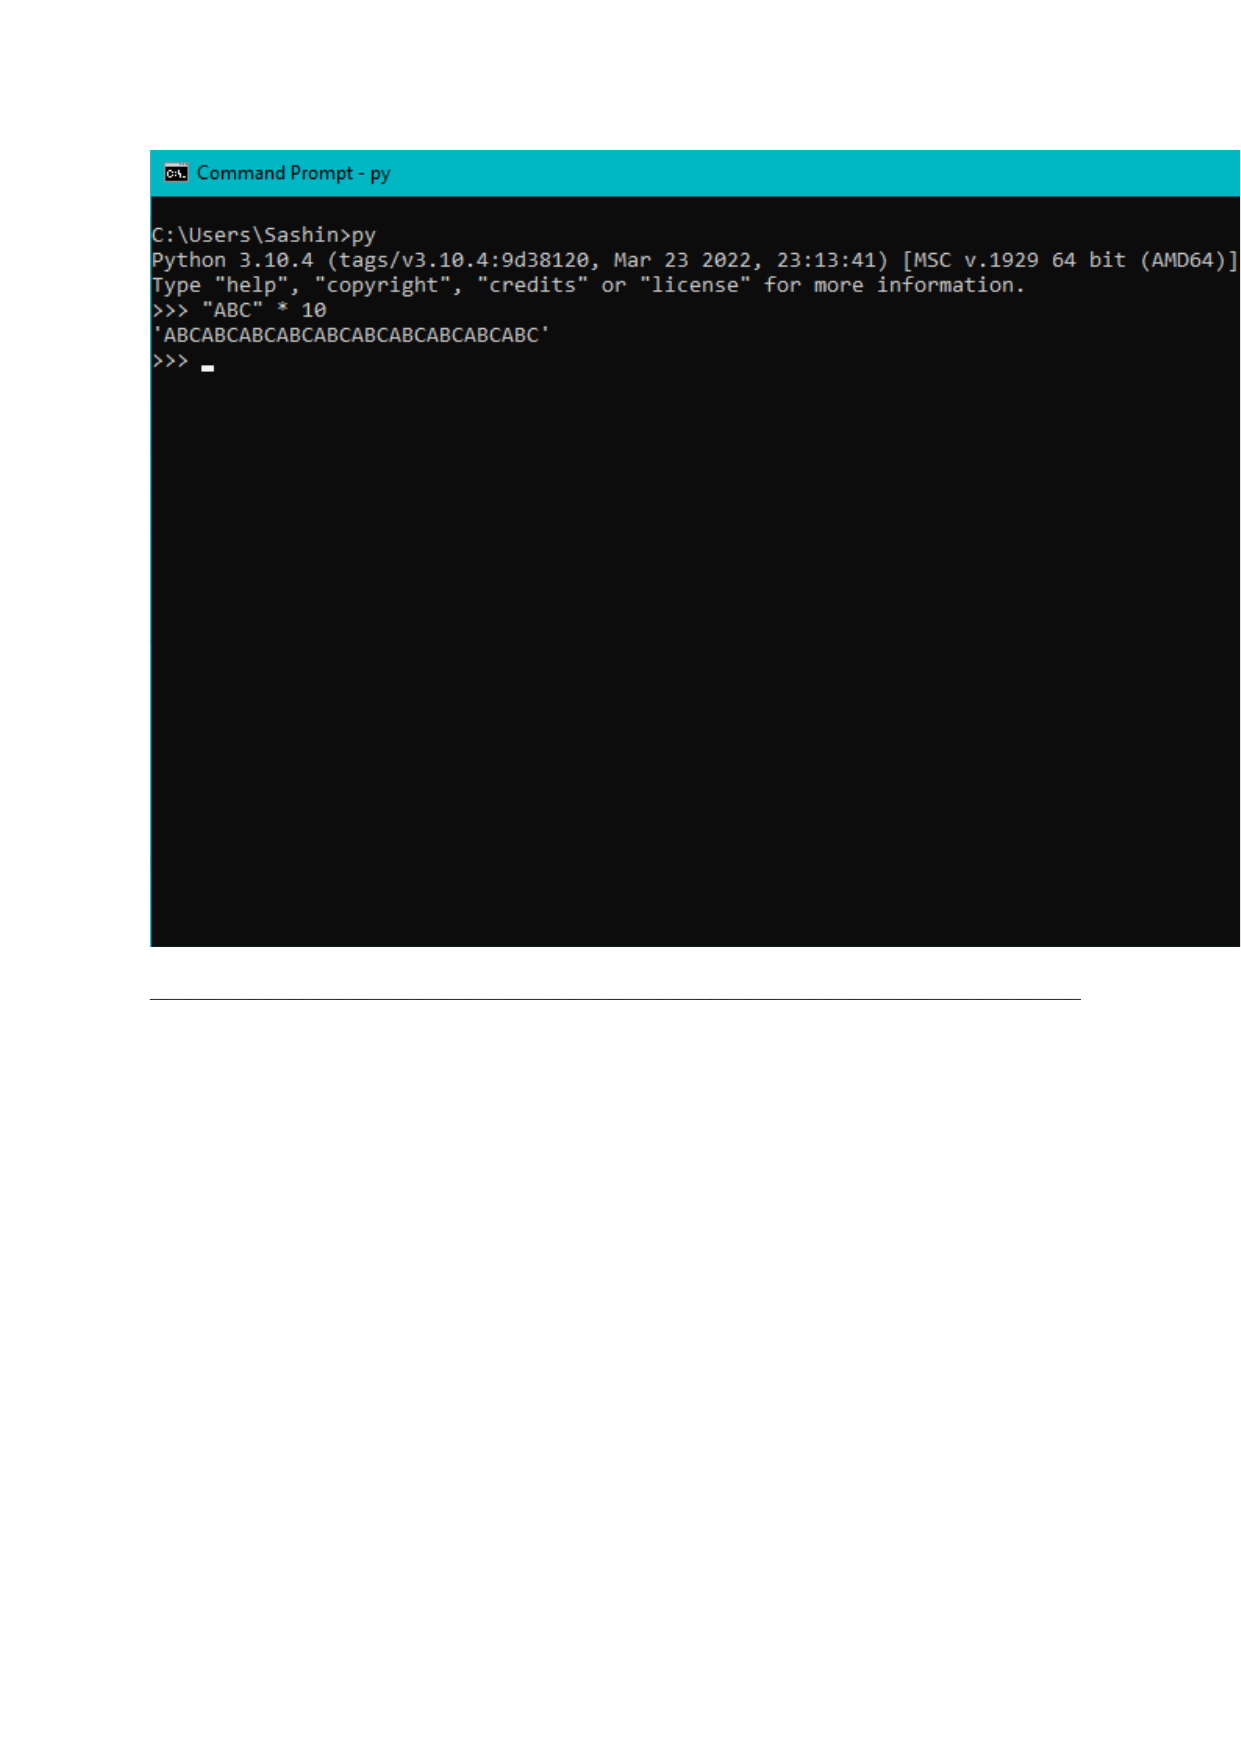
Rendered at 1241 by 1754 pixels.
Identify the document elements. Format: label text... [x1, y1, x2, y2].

text _________________________________________________________________________ [150, 976, 1090, 1002]
picture [150, 150, 1241, 947]
